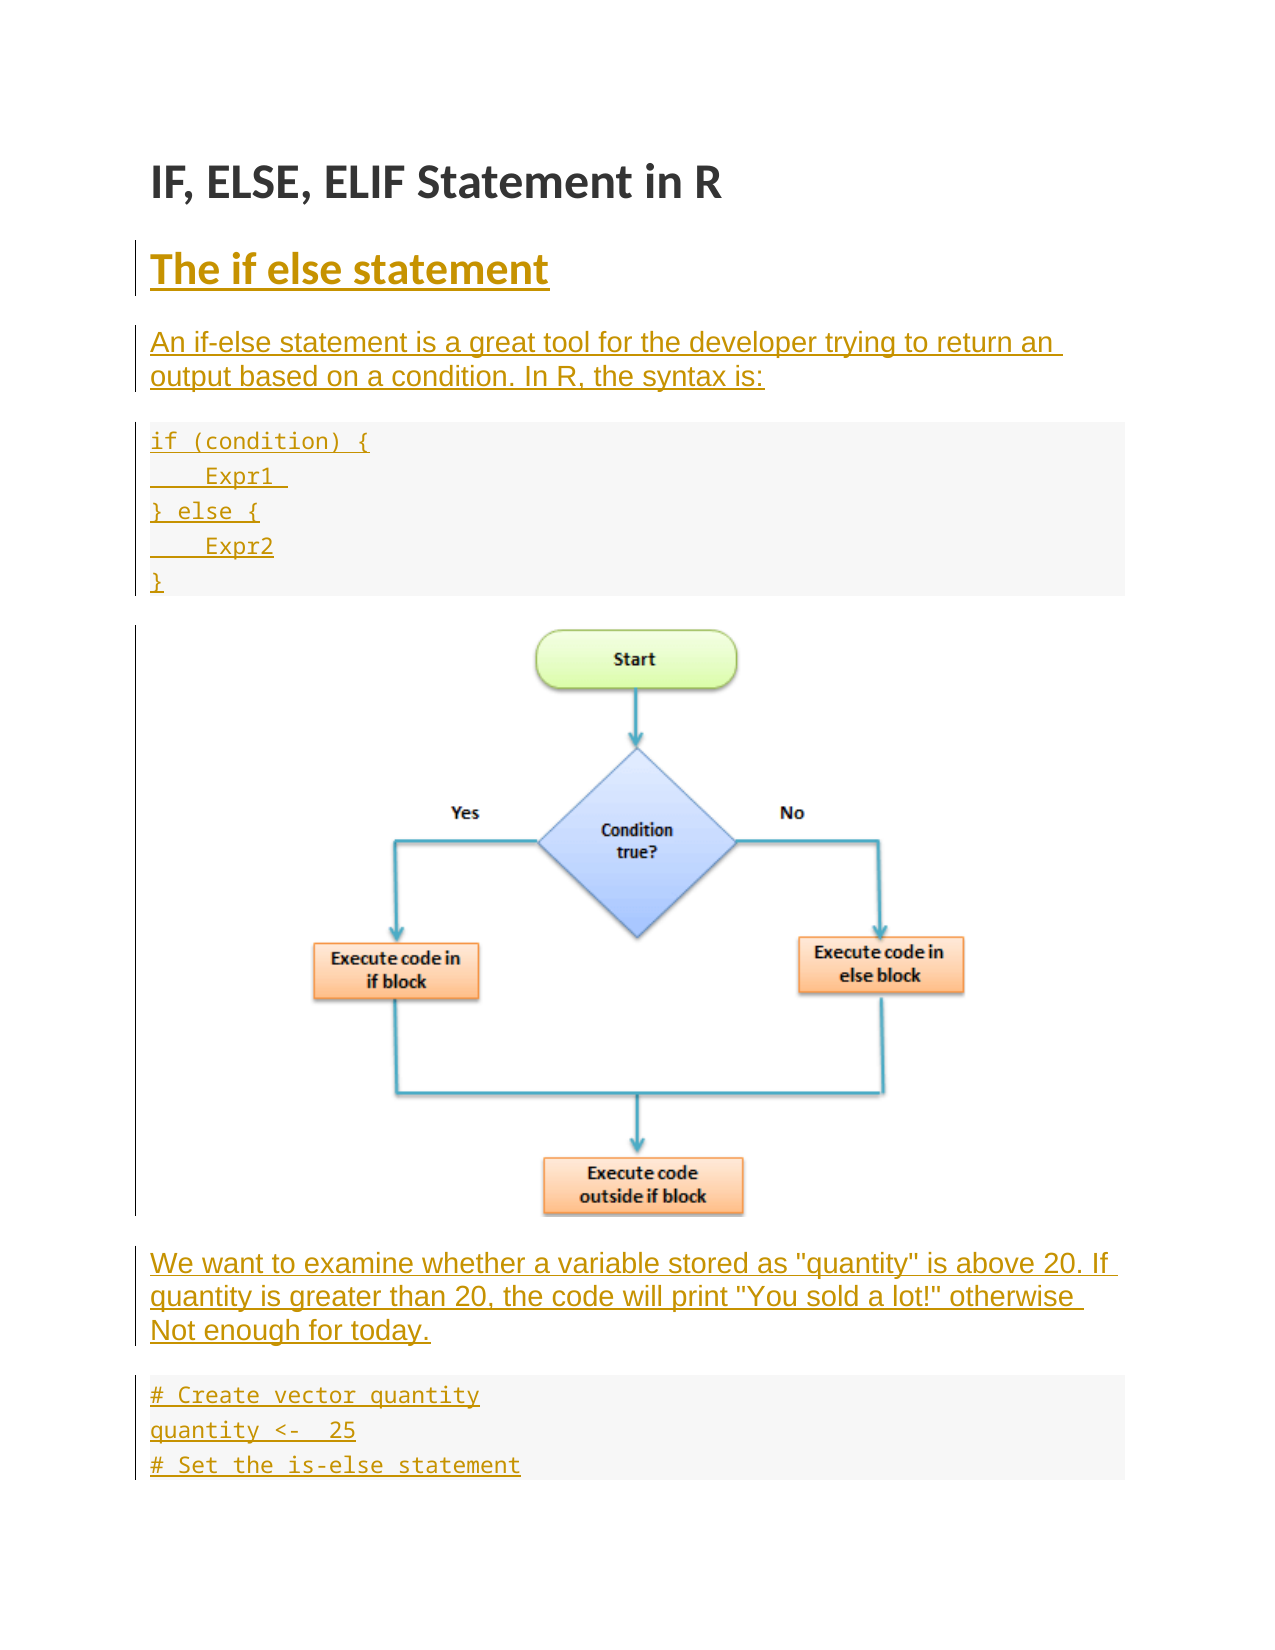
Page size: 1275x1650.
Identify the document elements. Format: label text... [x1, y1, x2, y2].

text IF, ELSE, ELIF Statement in R [150, 150, 1125, 211]
picture [309, 625, 966, 1217]
